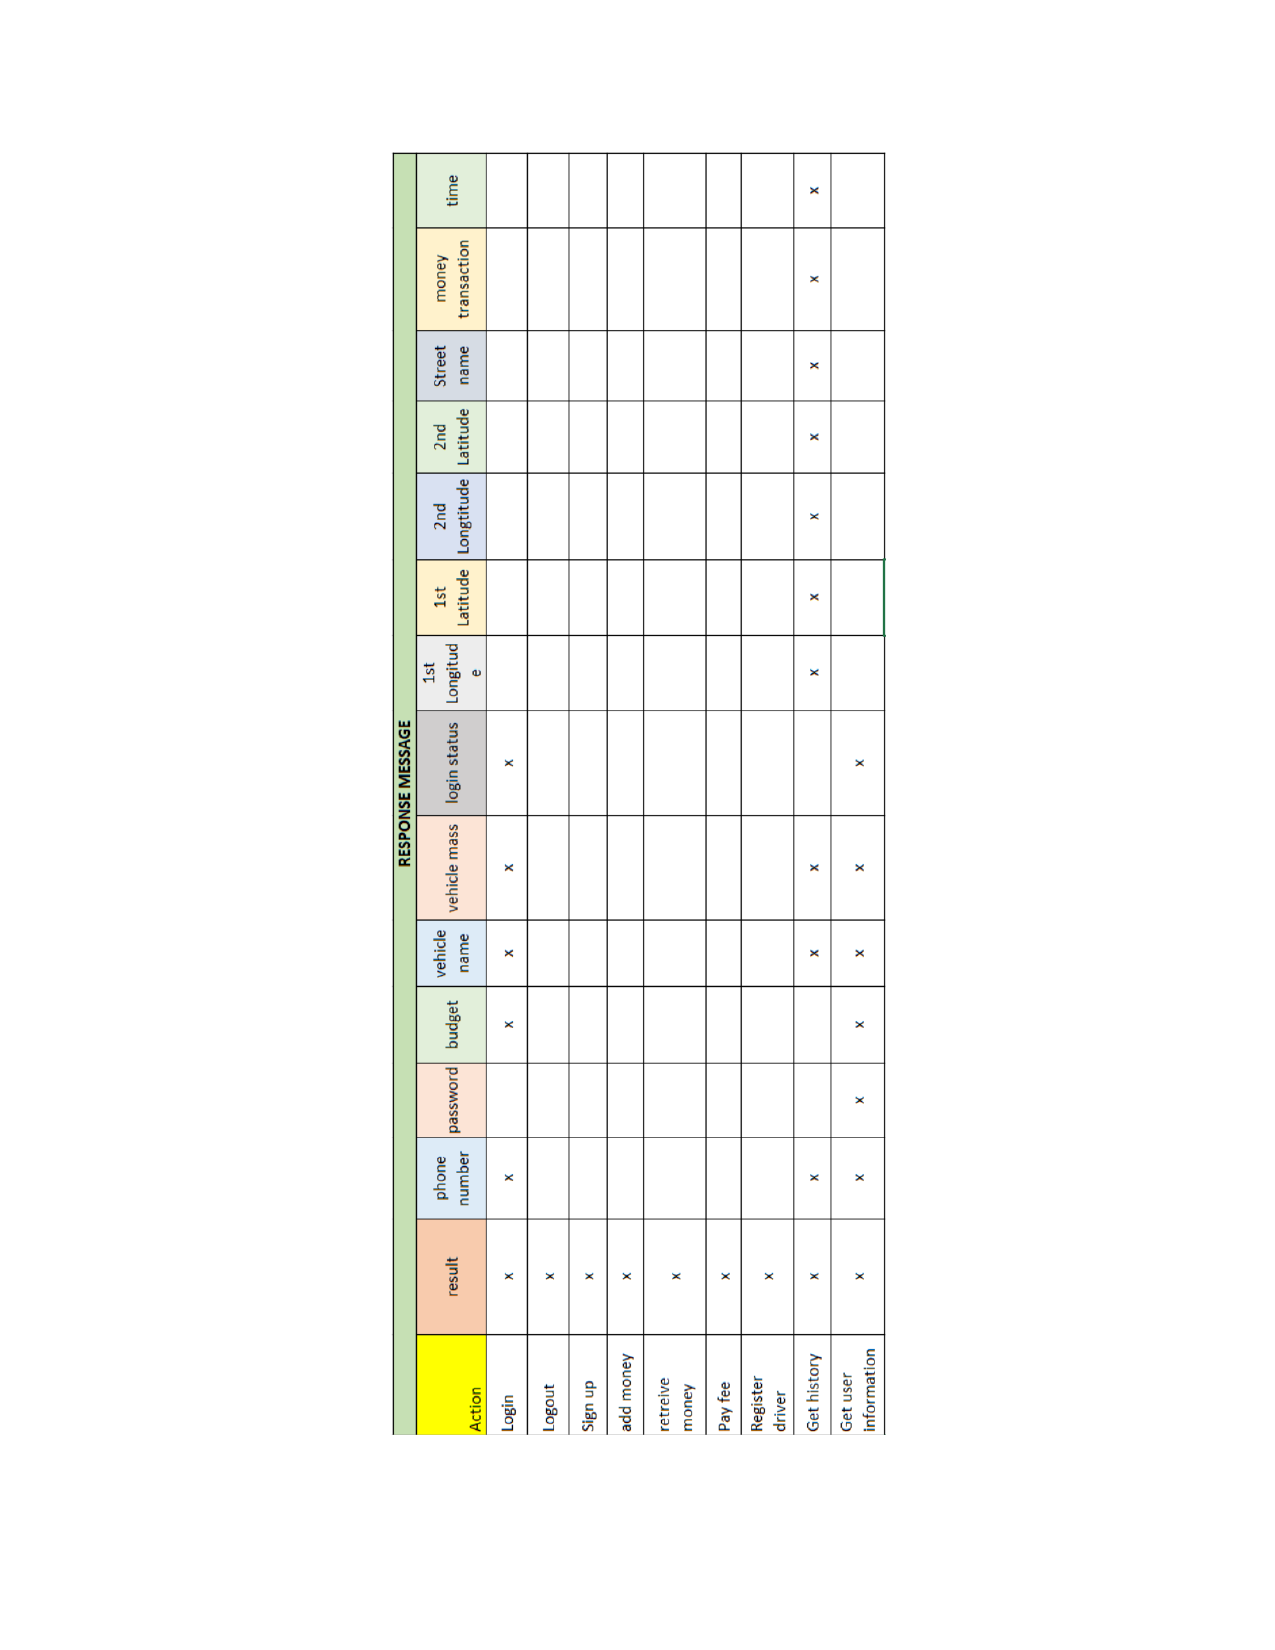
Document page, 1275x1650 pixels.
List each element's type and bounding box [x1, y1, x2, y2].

picture [392, 153, 886, 1434]
